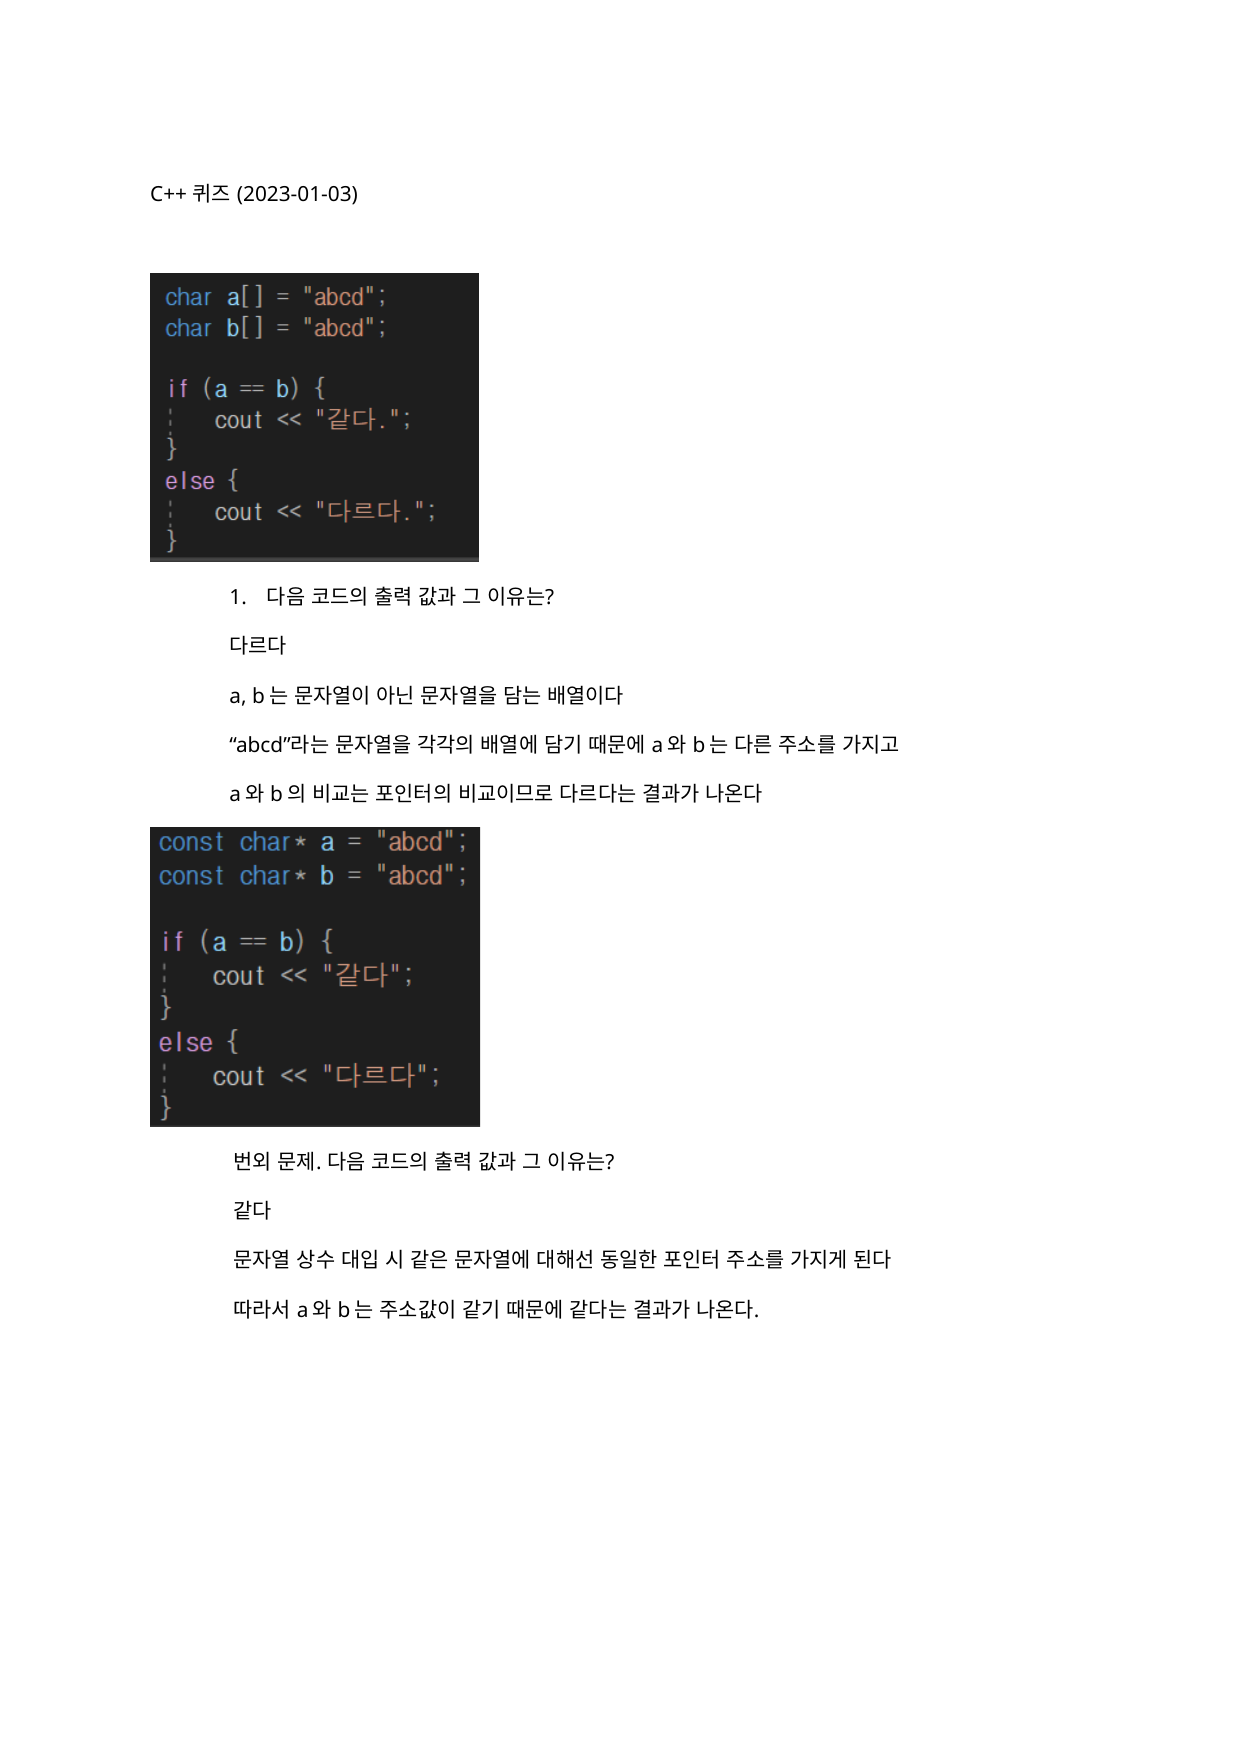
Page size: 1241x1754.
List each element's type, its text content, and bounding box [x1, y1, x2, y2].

text 번외 문제. 다음 코드의 출력 값과 그 이유는? [150, 1145, 1090, 1175]
picture [150, 827, 481, 1127]
picture [150, 273, 479, 562]
text 같다 [150, 1194, 1090, 1224]
list a와 b의 비교는 포인터의 비교이므로 다르다는 결과가 나온다 [229, 778, 1090, 808]
list “abcd”라는 문자열을 각각의 배열에 담기 때문에 a와 b는 다른 주소를 가지고 [229, 728, 1090, 758]
list 다음 코드의 출력 값과 그 이유는? [229, 580, 1090, 611]
list 다르다 [229, 629, 1090, 660]
text 문자열 상수 대입 시 같은 문자열에 대해선 동일한 포인터 주소를 가지게 된다 [150, 1244, 1090, 1274]
list a, b는 문자열이 아닌 문자열을 담는 배열이다 [229, 679, 1090, 709]
text C++ 퀴즈 (2023-01-03) [150, 177, 1090, 207]
text 따라서 a와 b는 주소값이 같기 때문에 같다는 결과가 나온다. [150, 1293, 1090, 1323]
